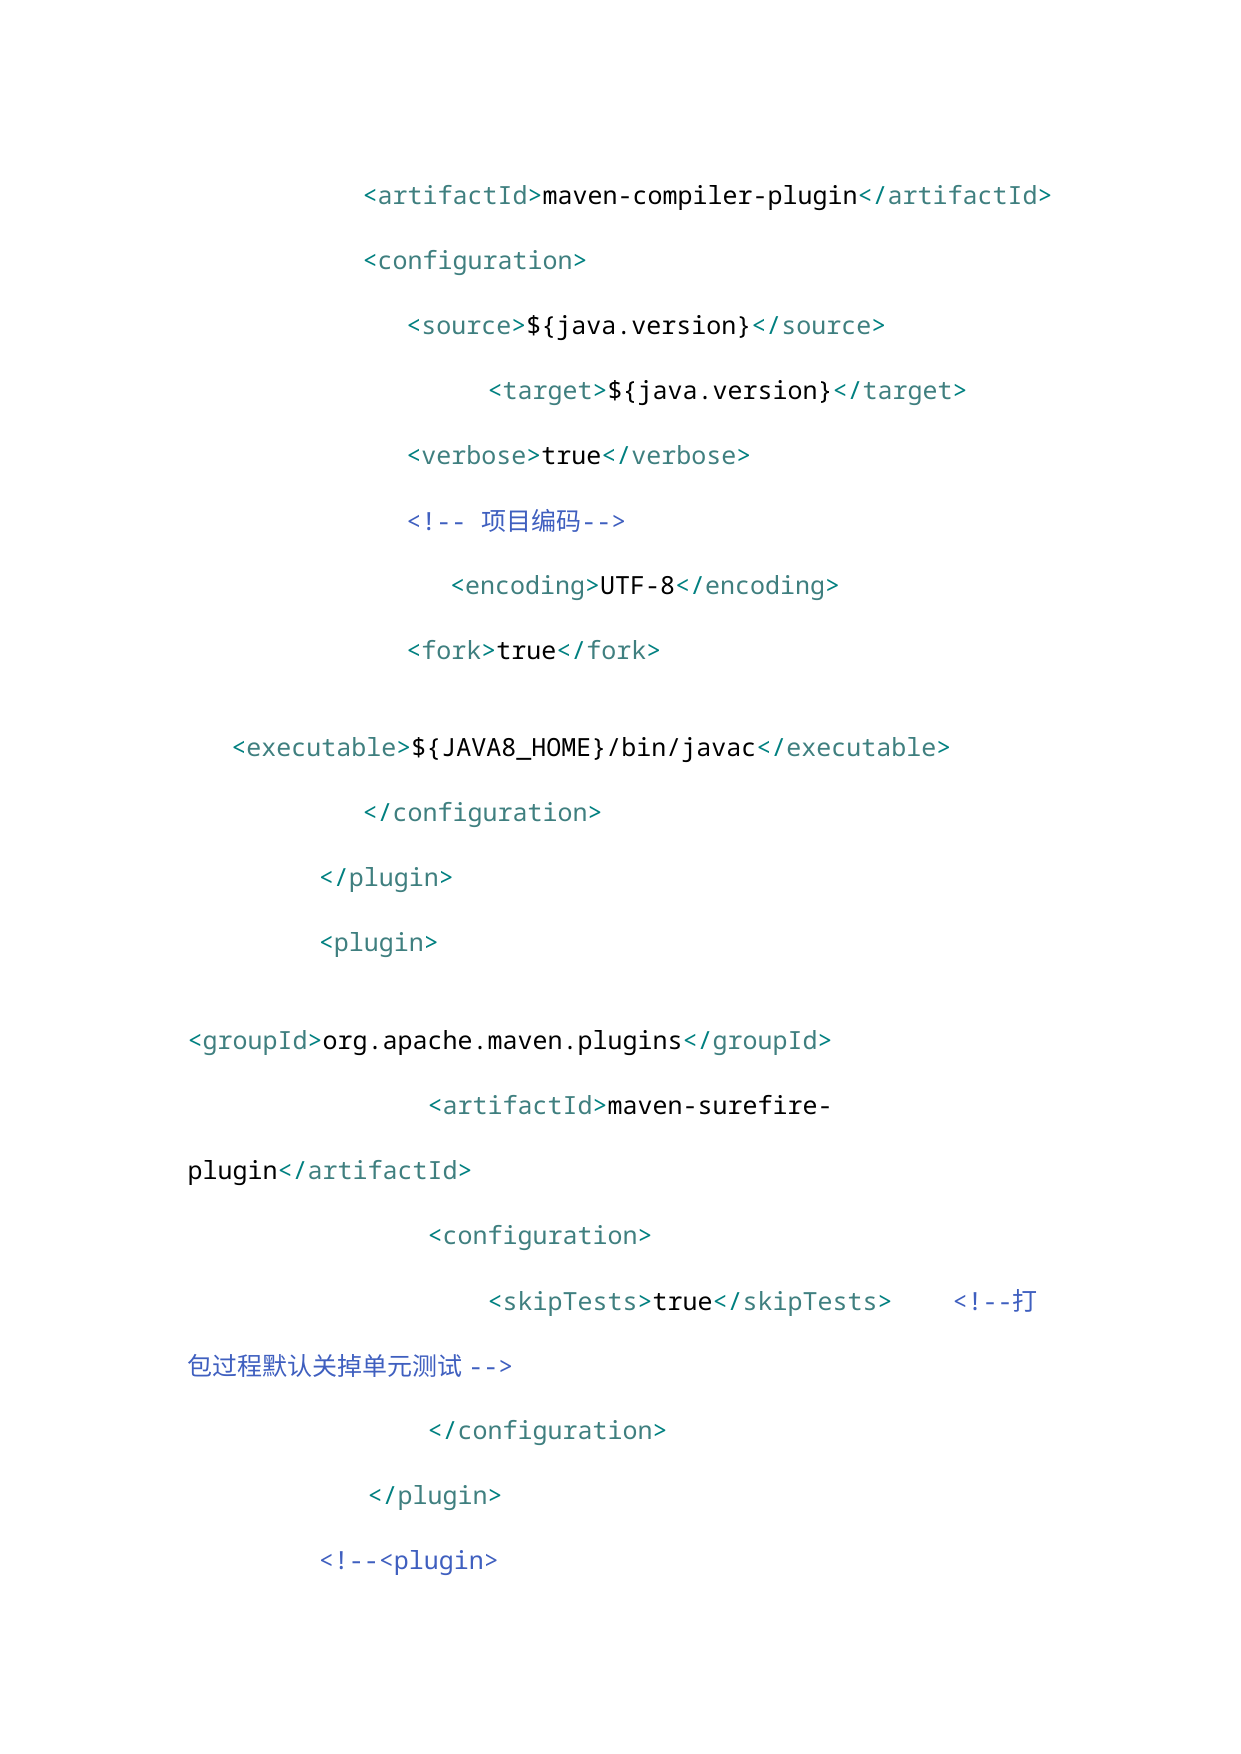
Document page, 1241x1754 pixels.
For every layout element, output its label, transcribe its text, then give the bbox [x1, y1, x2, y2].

text <!-- 项目编码--> [187, 487, 1053, 552]
text <fork>true</fork> [187, 617, 1053, 682]
text </configuration> [187, 1397, 1053, 1462]
text </plugin> [187, 1462, 1053, 1527]
text <artifactId>maven-surefire-plugin</artifactId> [187, 1072, 1053, 1202]
text </configuration> [187, 779, 1053, 844]
text <groupId>org.apache.maven.plugins</groupId> [187, 974, 1053, 1072]
text <encoding>UTF-8</encoding> [187, 552, 1053, 617]
text <source>${java.version}</source> [187, 292, 1053, 357]
text <target>${java.version}</target> [187, 357, 1053, 422]
text <configuration> [187, 1202, 1053, 1267]
text </plugin> [187, 844, 1053, 909]
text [187, 1527, 1053, 1592]
text <plugin> [187, 909, 1053, 974]
text <executable>${JAVA8_HOME}/bin/javac</executable> [187, 682, 1053, 779]
text <artifactId>maven-compiler-plugin</artifactId> [187, 162, 1053, 227]
text <skipTests>true</skipTests> <!--打包过程默认关掉单元测试 --> [187, 1267, 1053, 1397]
text <configuration> [187, 227, 1053, 292]
text <verbose>true</verbose> [187, 422, 1053, 487]
